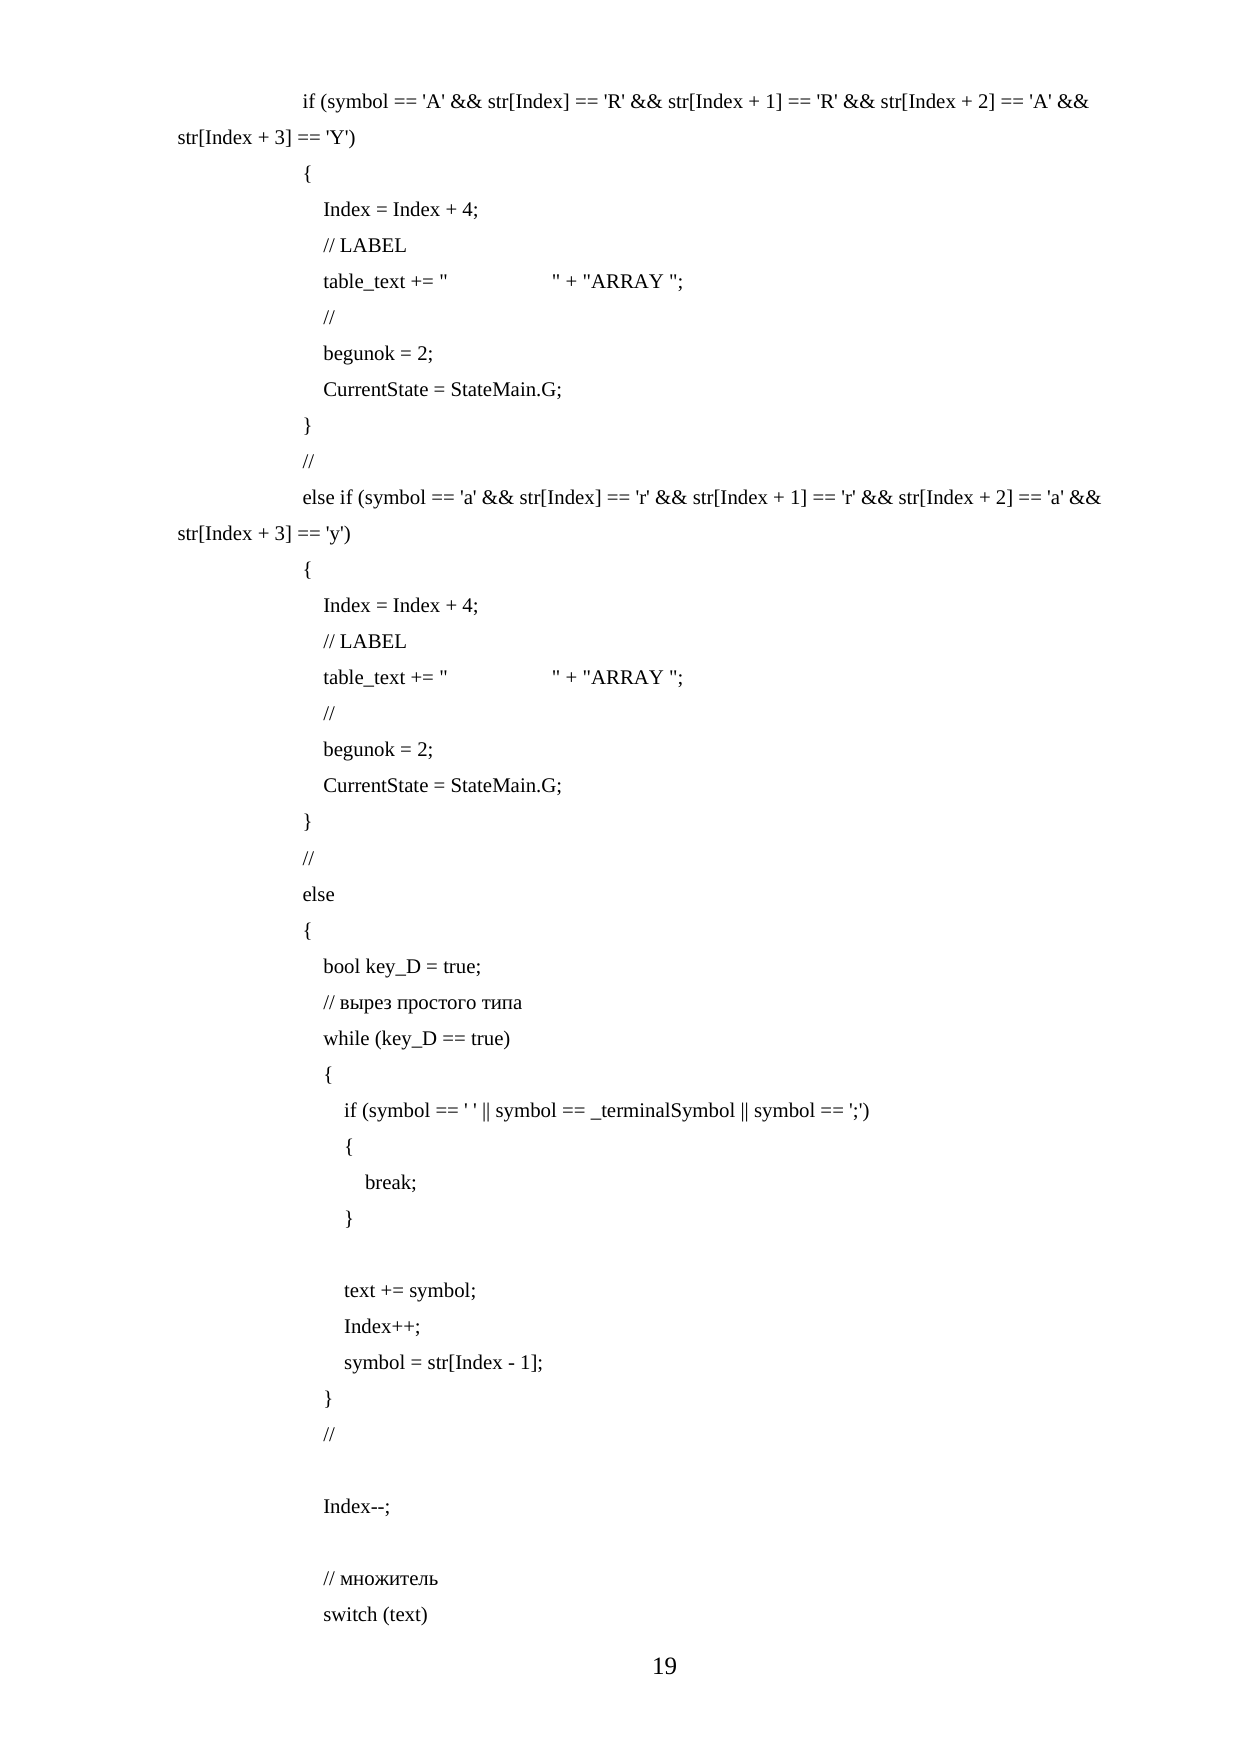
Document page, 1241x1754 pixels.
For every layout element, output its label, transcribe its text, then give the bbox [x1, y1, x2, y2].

text { [177, 161, 1152, 185]
text if (symbol == ' ' || symbol == _terminalSymbol || symbol == ';') [177, 1098, 1152, 1122]
text { [177, 1062, 1152, 1086]
text if (symbol == 'A' && str[Index] == 'R' && str[Index + 1] == 'R' && str[Index + 2] == 'A' && str[Index + 3] == 'Y') [177, 89, 1152, 149]
text Index++; [177, 1314, 1152, 1338]
text break; [177, 1170, 1152, 1194]
text // [177, 701, 1152, 725]
text Index--; [177, 1494, 1152, 1518]
text table_text += " " + "ARRAY "; [177, 269, 1152, 293]
text begunok = 2; [177, 341, 1152, 365]
text switch (text) [177, 1602, 1152, 1626]
text else [177, 882, 1152, 906]
text // [177, 449, 1152, 473]
text Index = Index + 4; [177, 593, 1152, 617]
text else if (symbol == 'a' && str[Index] == 'r' && str[Index + 1] == 'r' && str[Index + 2] == 'a' && str[Index + 3] == 'y') [177, 485, 1152, 545]
text bool key_D = true; [177, 954, 1152, 978]
text } [177, 413, 1152, 437]
text text += symbol; [177, 1278, 1152, 1302]
text } [177, 1206, 1152, 1230]
text } [177, 1386, 1152, 1410]
text // [177, 305, 1152, 329]
text begunok = 2; [177, 737, 1152, 761]
text { [177, 1134, 1152, 1158]
text } [177, 809, 1152, 833]
text symbol = str[Index - 1]; [177, 1350, 1152, 1374]
text table_text += " " + "ARRAY "; [177, 665, 1152, 689]
text { [177, 557, 1152, 581]
text // [177, 1422, 1152, 1446]
text // вырез простого типа [177, 990, 1152, 1014]
text Index = Index + 4; [177, 197, 1152, 221]
text // LABEL [177, 629, 1152, 653]
text // [177, 846, 1152, 869]
text CurrentState = StateMain.G; [177, 377, 1152, 401]
text CurrentState = StateMain.G; [177, 773, 1152, 797]
text // множитель [177, 1566, 1152, 1590]
text { [177, 918, 1152, 942]
text while (key_D == true) [177, 1026, 1152, 1050]
text // LABEL [177, 233, 1152, 257]
